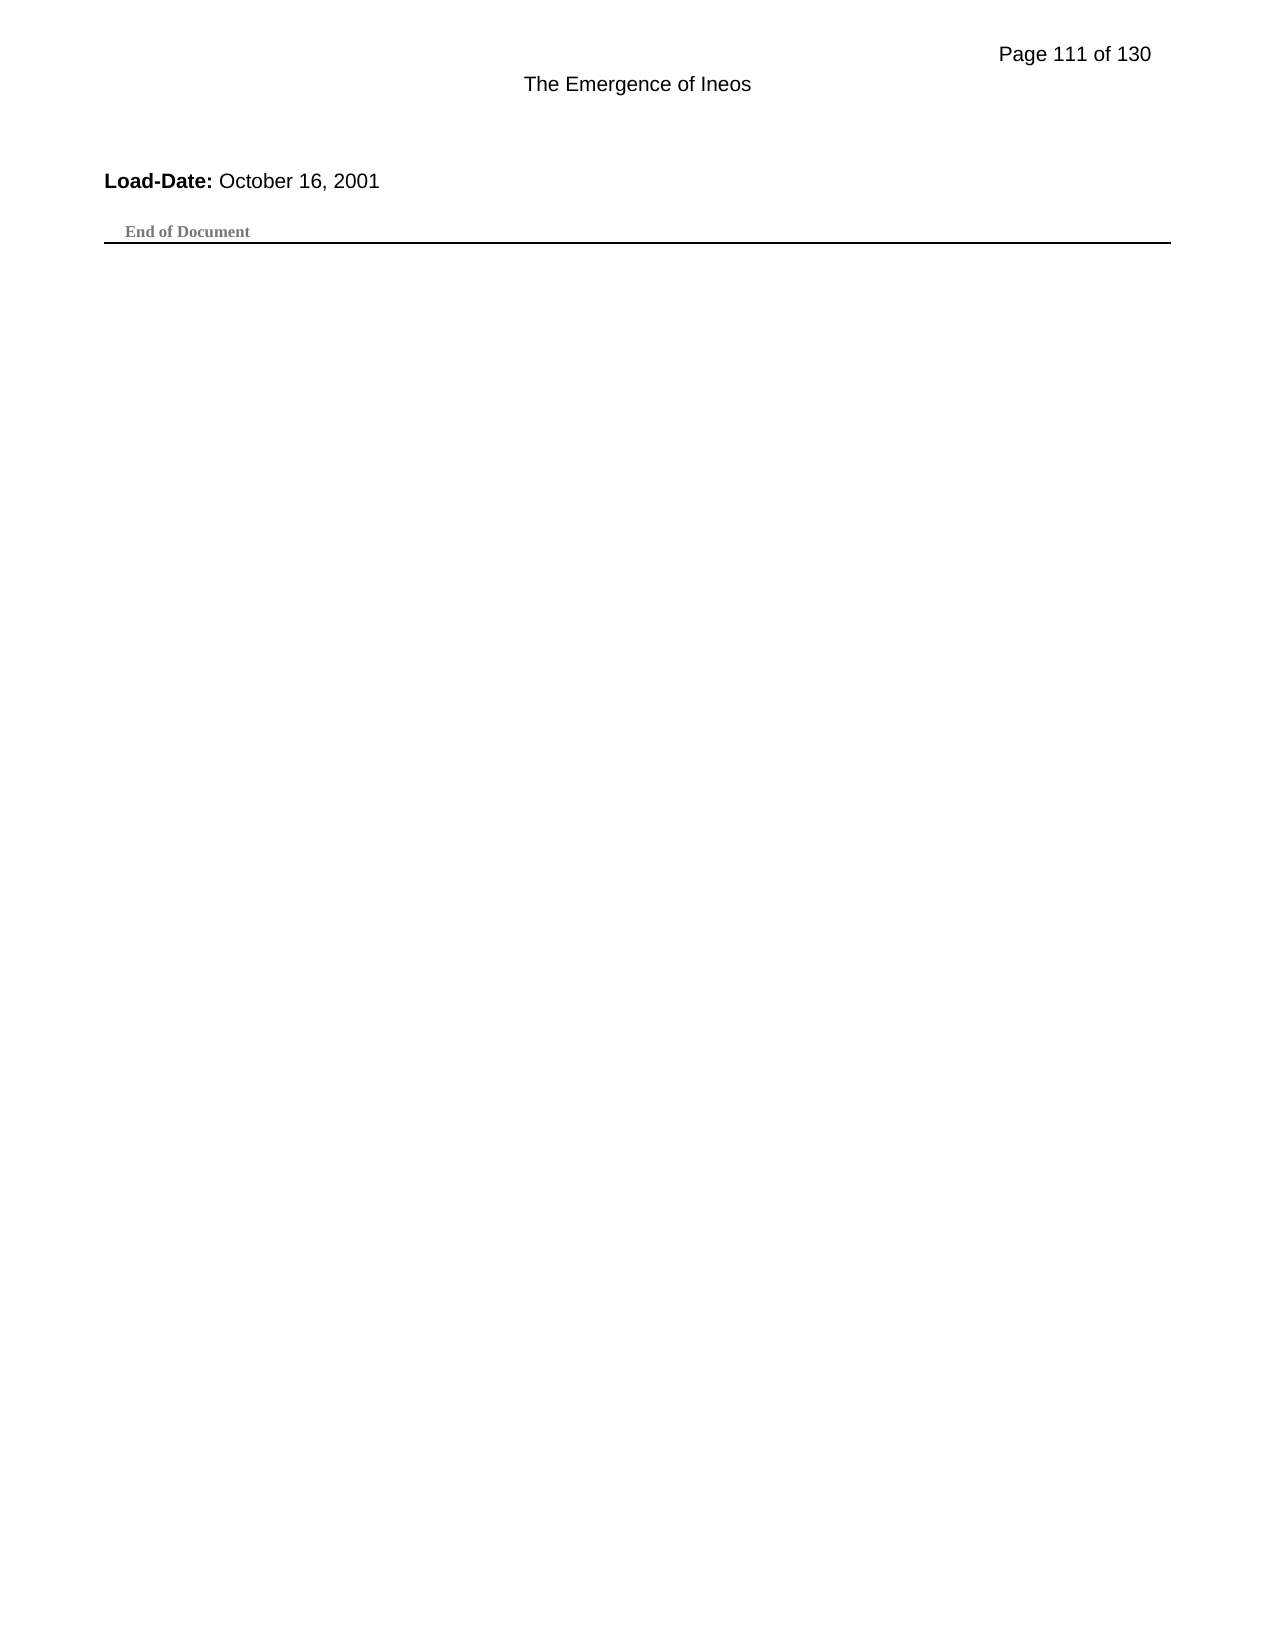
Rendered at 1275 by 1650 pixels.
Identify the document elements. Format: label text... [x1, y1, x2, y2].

text End of Document [125, 222, 1171, 241]
text Load-Date: October 16, 2001 [104, 137, 1171, 193]
